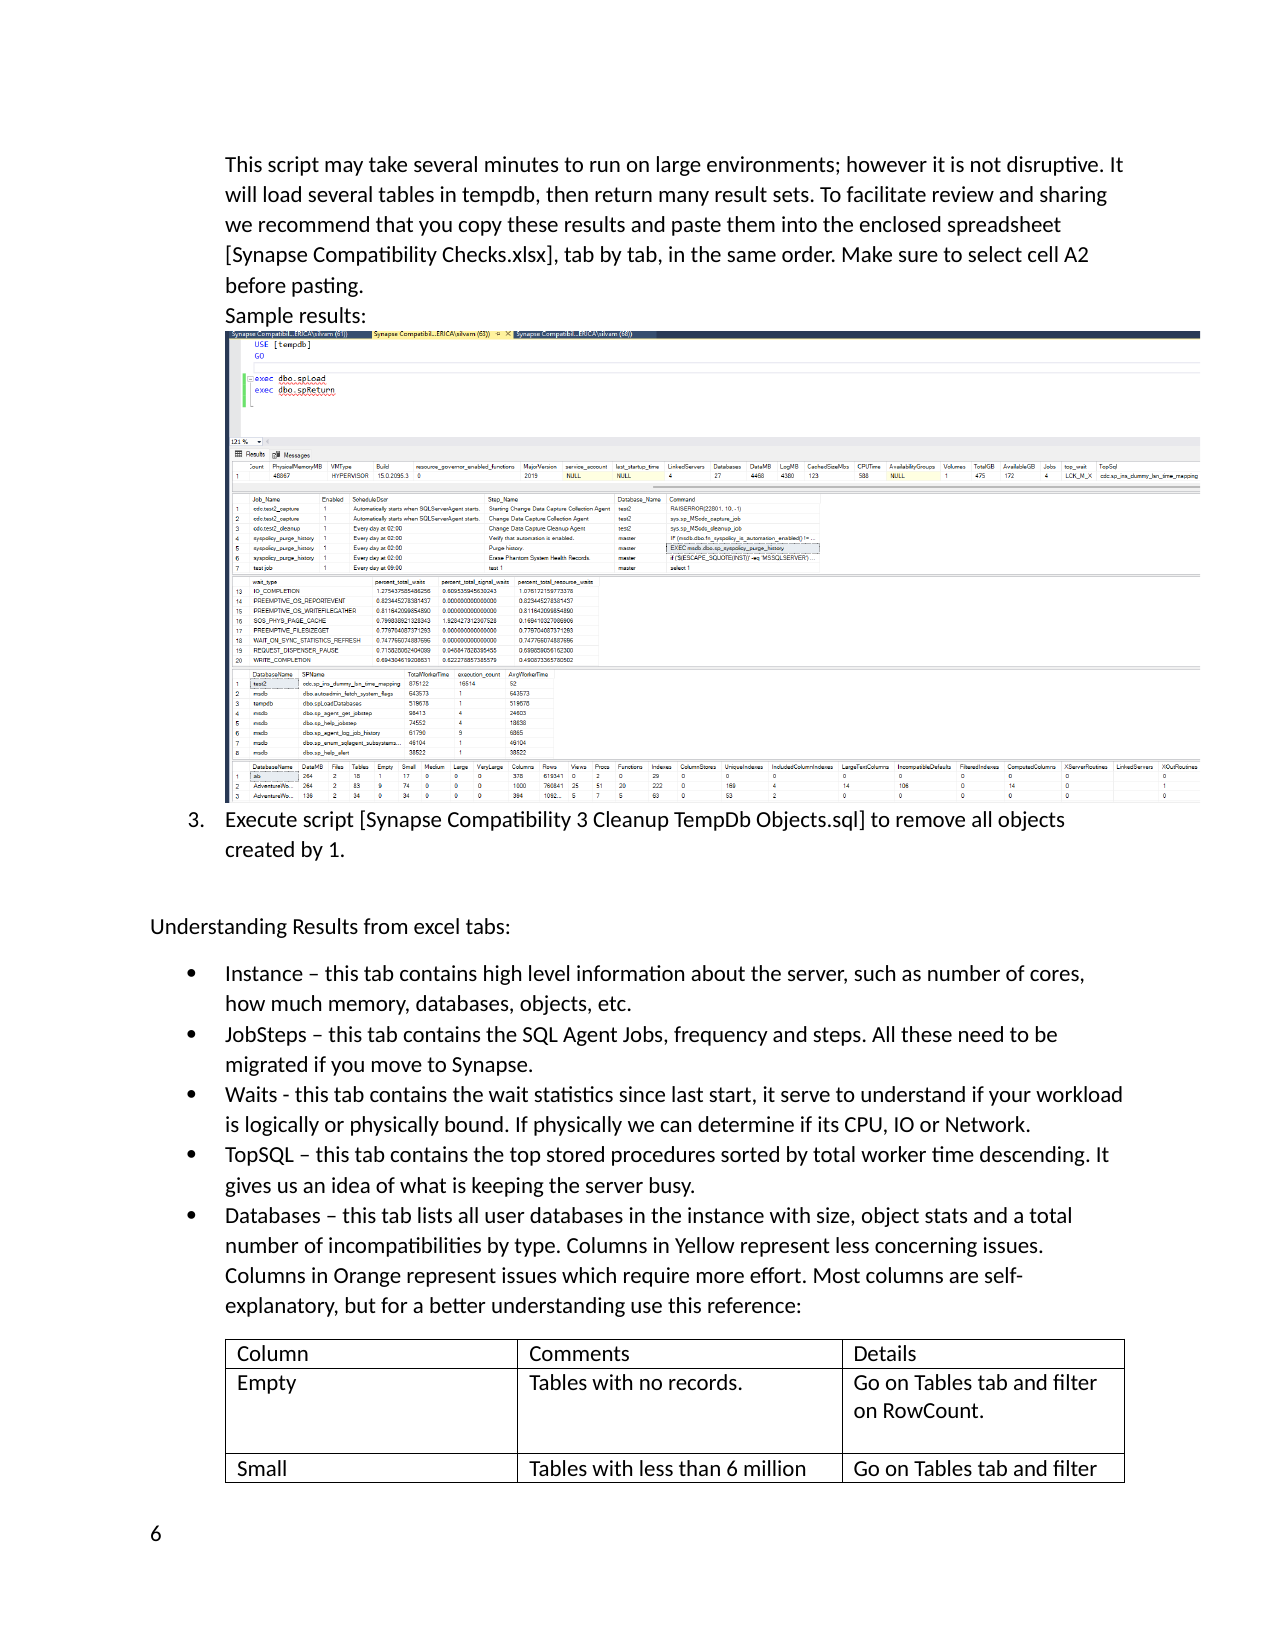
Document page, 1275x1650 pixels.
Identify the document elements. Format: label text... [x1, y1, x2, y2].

picture [225, 945, 1200, 1418]
list Sample results: [225, 915, 1125, 945]
list Execute script [Synapse Compatibility 3 Cleanup TempDb Objects.sql] to remove all objects created by 1. [187, 1419, 1125, 1478]
list This script may take several minutes to run on large environments; however it is not disruptive. It will load several tables in tempdb, then return many result sets. To facilitate review and sharing we recommend that you copy these results and paste them into the enclosed spreadsheet [Synapse Compatibility Checks.xlsx], tab by tab, in the same order. Make sure to select cell A2 before pasting. [225, 764, 1125, 913]
picture [225, 150, 1200, 763]
